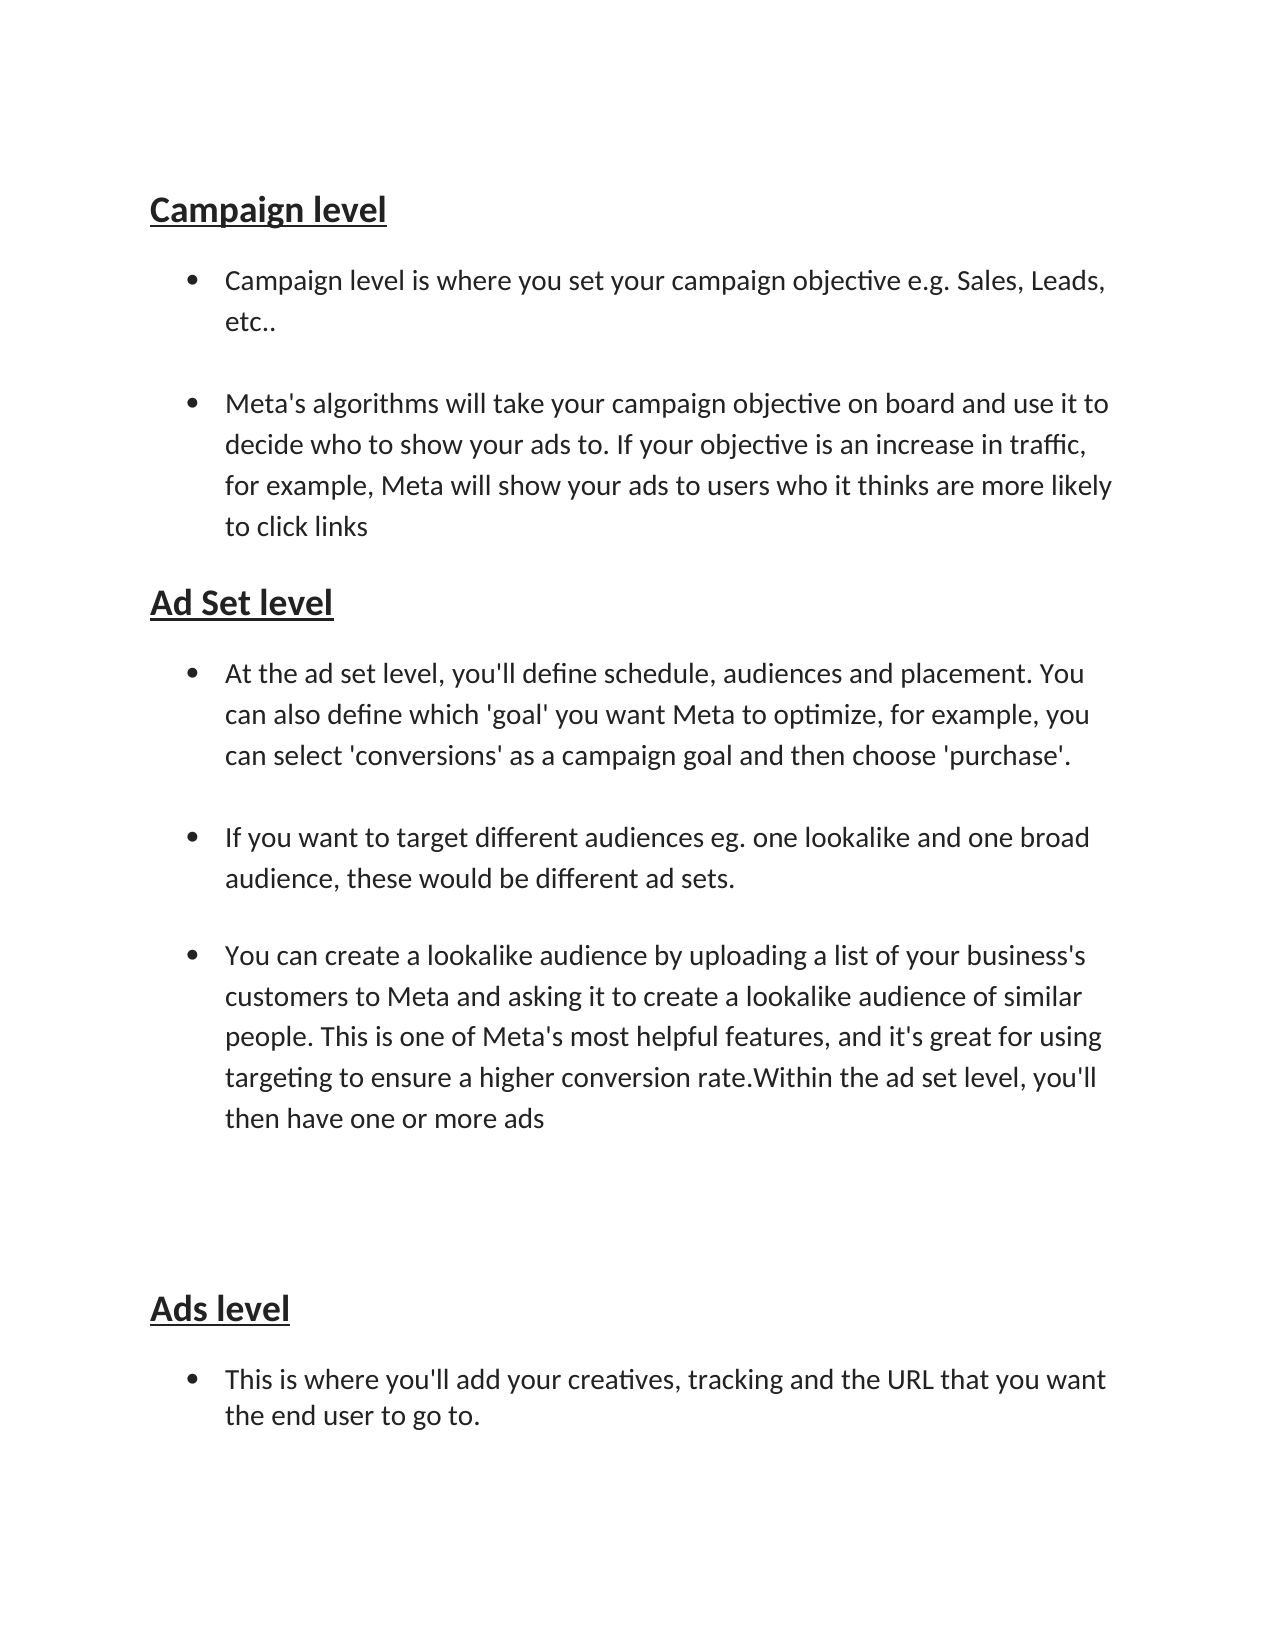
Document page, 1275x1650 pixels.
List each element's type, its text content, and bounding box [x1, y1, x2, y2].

list You can create a lookalike audience by uploading a list of your business's customers to Meta and asking it to create a lookalike audience of similar people. This is one of Meta's most helpful features, and it's great for using targeting to ensure a higher conversion rate.Within the ad set level, you'll then have one or more ads [187, 937, 1125, 1136]
list If you want to target different audiences eg. one lookalike and one broad audience, these would be different ad sets. [187, 819, 1125, 896]
list At the ad set level, you'll define schedule, audiences and placement. You can also define which 'goal' you want Meta to optimize, for example, you can select 'conversions' as a campaign goal and then choose 'purchase'. [187, 655, 1125, 773]
list Meta's algorithms will take your campaign objective on board and use it to decide who to show your ads to. If your objective is an increase in traffic, for example, Meta will show your ads to users who it thinks are more likely to click links [187, 385, 1125, 543]
list This is where you'll add your creatives, tracking and the URL that you want the end user to go to. [187, 1361, 1125, 1433]
text Campaign level [150, 186, 1125, 231]
text Ads level [150, 1285, 1125, 1331]
text Ad Set level [150, 548, 1125, 625]
list Campaign level is where you set your campaign objective e.g. Sales, Leads, etc.. [187, 262, 1125, 338]
